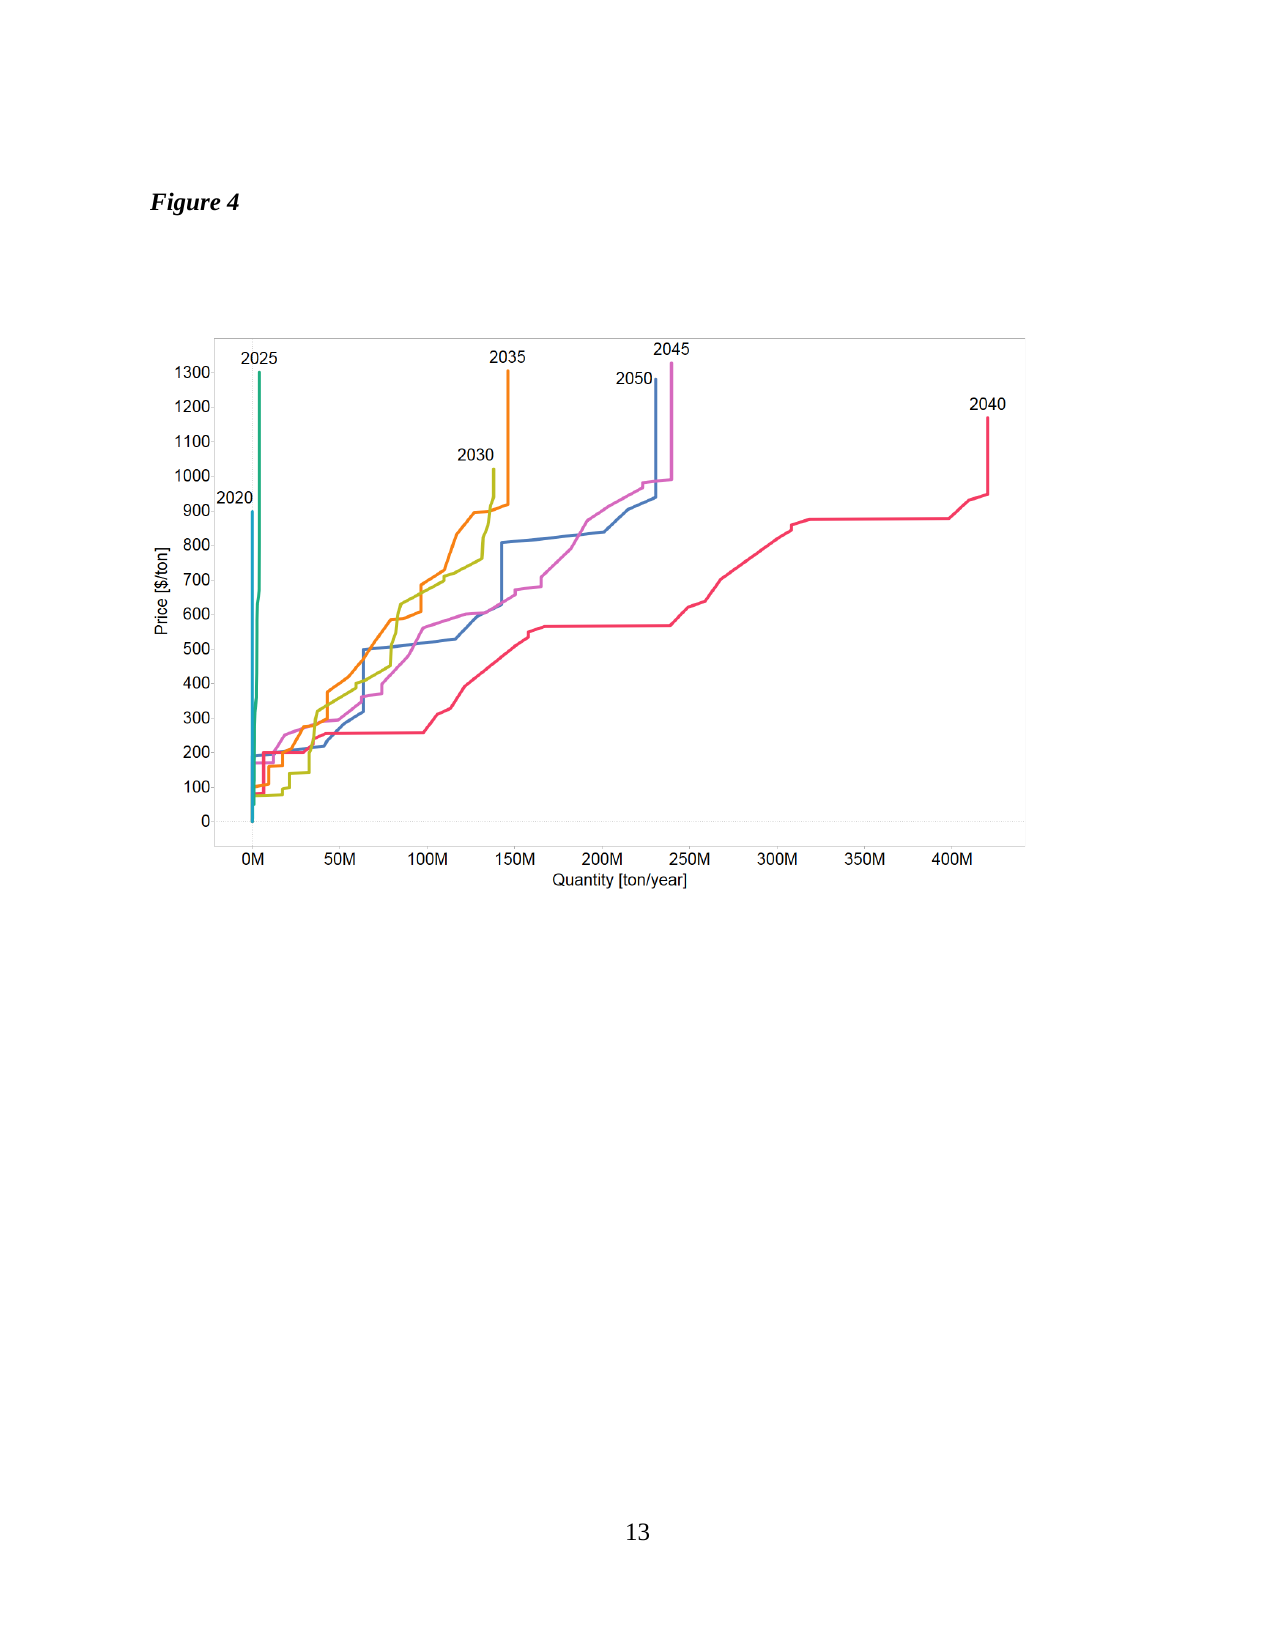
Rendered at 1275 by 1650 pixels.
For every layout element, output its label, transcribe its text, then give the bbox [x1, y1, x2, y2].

subtitle Figure 4 [150, 187, 1066, 216]
picture [150, 338, 1025, 892]
